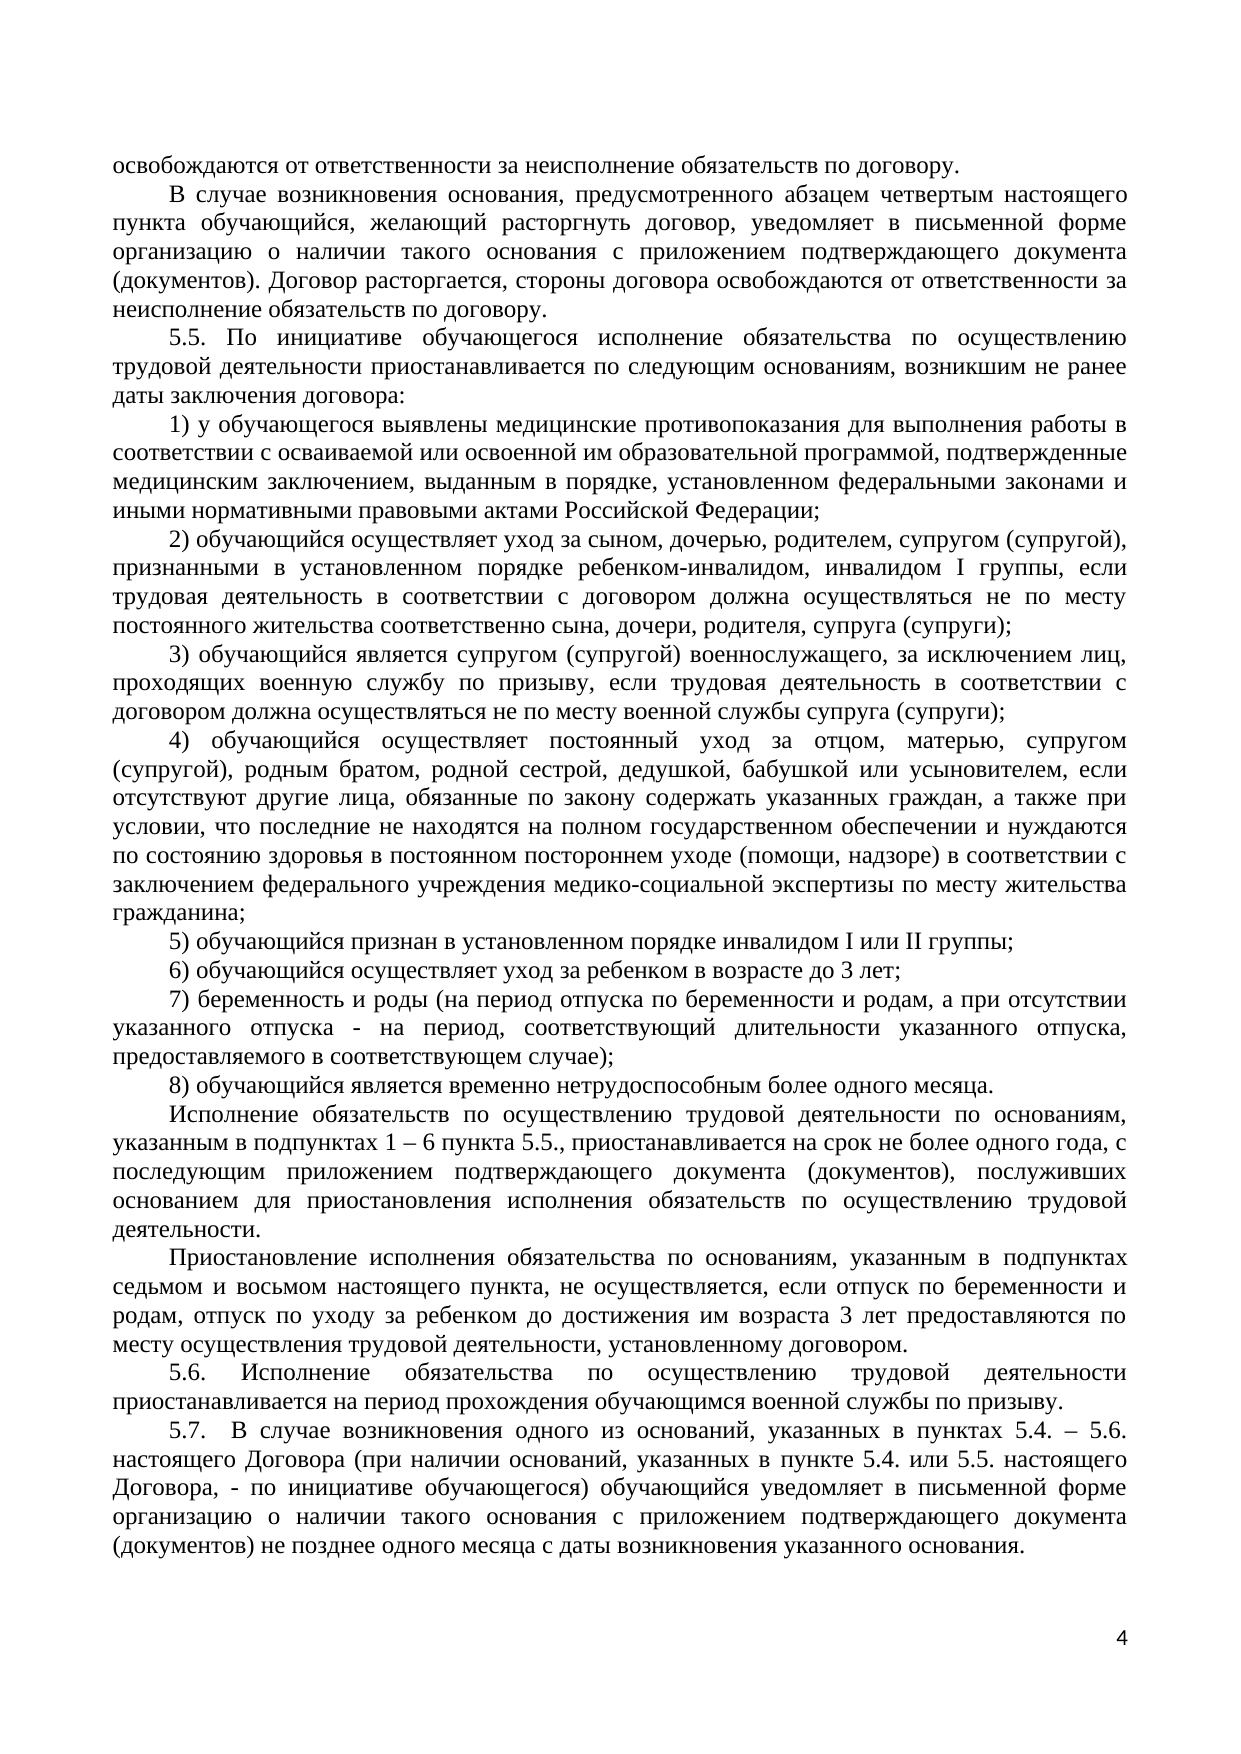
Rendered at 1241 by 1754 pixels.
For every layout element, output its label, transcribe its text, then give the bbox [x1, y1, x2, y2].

text 3) обучающийся является супругом (супругой) военнослужащего, за исключением лиц, проходящих военную службу по призыву, если трудовая деятельность в соответствии с договором должна осуществляться не по месту военной службы супруга (супруги); [112, 639, 1128, 725]
text 6) обучающийся осуществляет уход за ребенком в возрасте до 3 лет; [112, 955, 1128, 984]
text 8) обучающийся является временно нетрудоспособным более одного месяца. [112, 1070, 1128, 1099]
text 2) обучающийся осуществляет уход за сыном, дочерью, родителем, супругом (супругой), признанными в установленном порядке ребенком-инвалидом, инвалидом I группы, если трудовая деятельность в соответствии с договором должна осуществляться не по месту постоянного жительства соответственно сына, дочери, родителя, супруга (супруги); [112, 524, 1128, 639]
text Исполнение обязательств по осуществлению трудовой деятельности по основаниям, указанным в подпунктах 1 – 6 пункта 5.5., приостанавливается на срок не более одного года, с последующим приложением подтверждающего документа (документов), послуживших основанием для приостановления исполнения обязательств по осуществлению трудовой деятельности. [112, 1099, 1128, 1242]
text 5) обучающийся признан в установленном порядке инвалидом I или II группы; [112, 926, 1128, 955]
text Приостановление исполнения обязательства по основаниям, указанным в подпунктах седьмом и восьмом настоящего пункта, не осуществляется, если отпуск по беременности и родам, отпуск по уходу за ребенком до достижения им возраста 3 лет предоставляются по месту осуществления трудовой деятельности, установленному договором. [112, 1242, 1128, 1357]
text 1) у обучающегося выявлены медицинские противопоказания для выполнения работы в соответствии с осваиваемой или освоенной им образовательной программой, подтвержденные медицинским заключением, выданным в порядке, установленном федеральными законами и иными нормативными правовыми актами Российской Федерации; [112, 409, 1128, 524]
text 7) беременность и роды (на период отпуска по беременности и родам, а при отсутствии указанного отпуска - на период, соответствующий длительности указанного отпуска, предоставляемого в соответствующем случае); [112, 984, 1128, 1070]
text 5.6. Исполнение обязательства по осуществлению трудовой деятельности приостанавливается на период прохождения обучающимся военной службы по призыву. [112, 1357, 1128, 1415]
text 4) обучающийся осуществляет постоянный уход за отцом, матерью, супругом (супругой), родным братом, родной сестрой, дедушкой, бабушкой или усыновителем, если отсутствуют другие лица, обязанные по закону содержать указанных граждан, а также при условии, что последние не находятся на полном государственном обеспечении и нуждаются по состоянию здоровья в постоянном постороннем уходе (помощи, надзоре) в соответствии с заключением федерального учреждения медико-социальной экспертизы по месту жительства гражданина; [112, 725, 1128, 926]
text 5.5. По инициативе обучающегося исполнение обязательства по осуществлению трудовой деятельности приостанавливается по следующим основаниям, возникшим не ранее даты заключения договора: [112, 322, 1128, 409]
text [112, 150, 1128, 179]
text 5.7. В случае возникновения одного из оснований, указанных в пунктах 5.4. – 5.6. настоящего Договора (при наличии оснований, указанных в пункте 5.4. или 5.5. настоящего Договора, - по инициативе обучающегося) обучающийся уведомляет в письменной форме организацию о наличии такого основания с приложением подтверждающего документа (документов) не позднее одного месяца с даты возникновения указанного основания. [112, 1415, 1128, 1559]
text В случае возникновения основания, предусмотренного абзацем четвертым настоящего пункта обучающийся, желающий расторгнуть договор, уведомляет в письменной форме организацию о наличии такого основания с приложением подтверждающего документа (документов). Договор расторгается, стороны договора освобождаются от ответственности за неисполнение обязательств по договору. [112, 179, 1128, 322]
